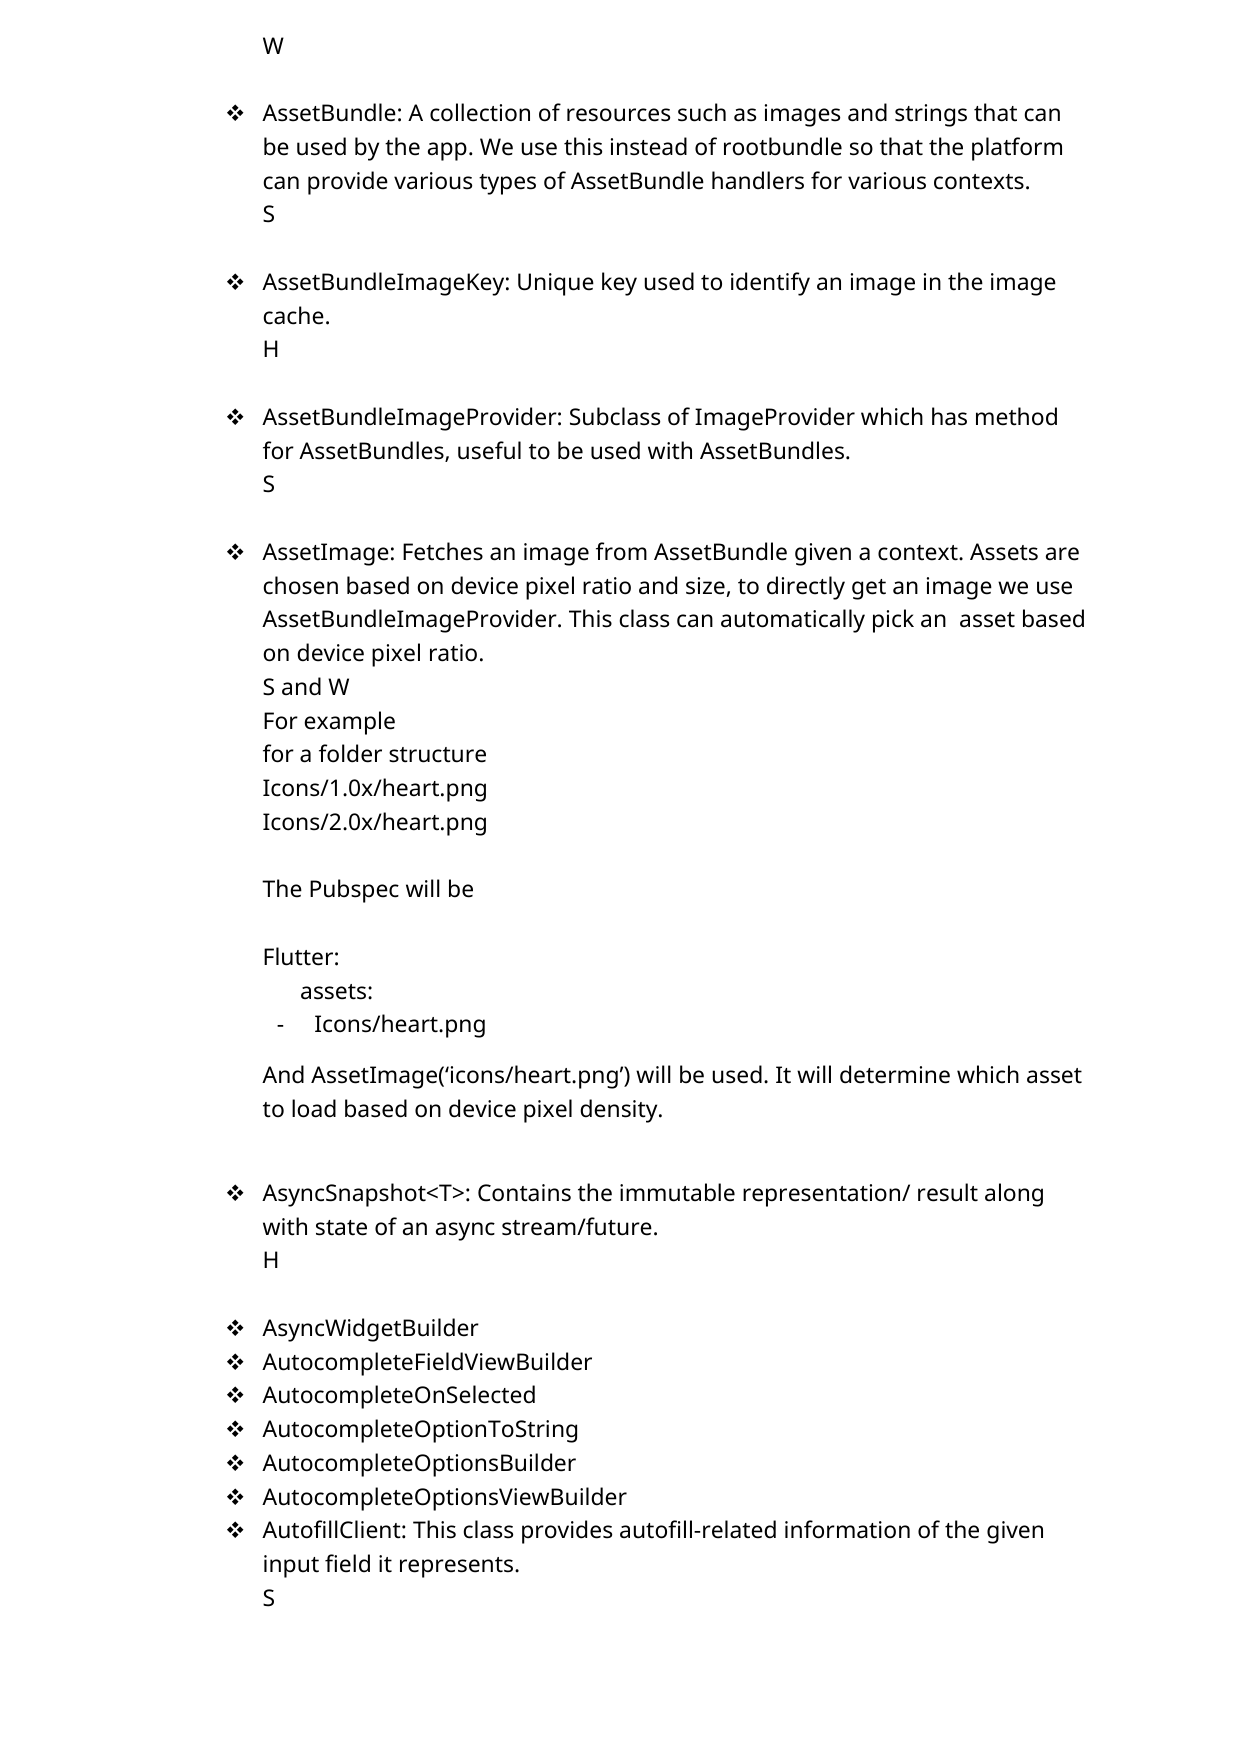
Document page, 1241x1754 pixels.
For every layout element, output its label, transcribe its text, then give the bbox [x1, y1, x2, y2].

list AsyncWidgetBuilder [225, 1312, 1090, 1343]
list S [262, 198, 1090, 229]
list AutofillClient: This class provides autofill-related information of the given input field it represents. [225, 1514, 1090, 1579]
list AsyncSnapshot<T>: Contains the immutable representation/ result along with state of an async stream/future. [225, 1177, 1090, 1242]
list AutocompleteOptionToString [225, 1413, 1090, 1444]
list AssetBundleImageKey: Unique key used to identify an image in the image cache. [225, 266, 1090, 331]
list assets: [262, 974, 1090, 1006]
list Icons/heart.png [277, 1008, 1090, 1039]
list S [262, 1582, 1090, 1613]
list S and W [262, 671, 1090, 702]
list Icons/1.0x/heart.png [262, 772, 1090, 803]
list AutocompleteFieldViewBuilder [225, 1345, 1090, 1377]
list AutocompleteOptionsBuilder [225, 1447, 1090, 1478]
list H [262, 1244, 1090, 1275]
list AssetBundle: A collection of resources such as images and strings that can be used by the app. We use this instead of rootbundle so that the platform can provide various types of AssetBundle handlers for various contexts. [225, 97, 1090, 196]
list AssetBundleImageProvider: Subclass of ImageProvider which has method for AssetBundles, useful to be used with AssetBundles. [225, 401, 1090, 466]
list AssetImage: Fetches an image from AssetBundle given a context. Assets are chosen based on device pixel ratio and size, to directly get an image we use AssetBundleImageProvider. This class can automatically pick an asset based on device pixel ratio. [225, 536, 1090, 668]
text And AssetImage(‘icons/heart.png’) will be used. It will determine which asset to load based on device pixel density. [262, 1059, 1090, 1124]
list AutocompleteOnSelected [225, 1379, 1090, 1410]
list S [262, 468, 1090, 499]
list H [262, 333, 1090, 364]
list Icons/2.0x/heart.png [262, 806, 1090, 837]
list The Pubspec will be [262, 873, 1090, 904]
list W [262, 29, 1090, 61]
list Flutter: [262, 941, 1090, 972]
list AutocompleteOptionsViewBuilder [225, 1480, 1090, 1512]
list For example for a folder structure [262, 704, 1090, 769]
